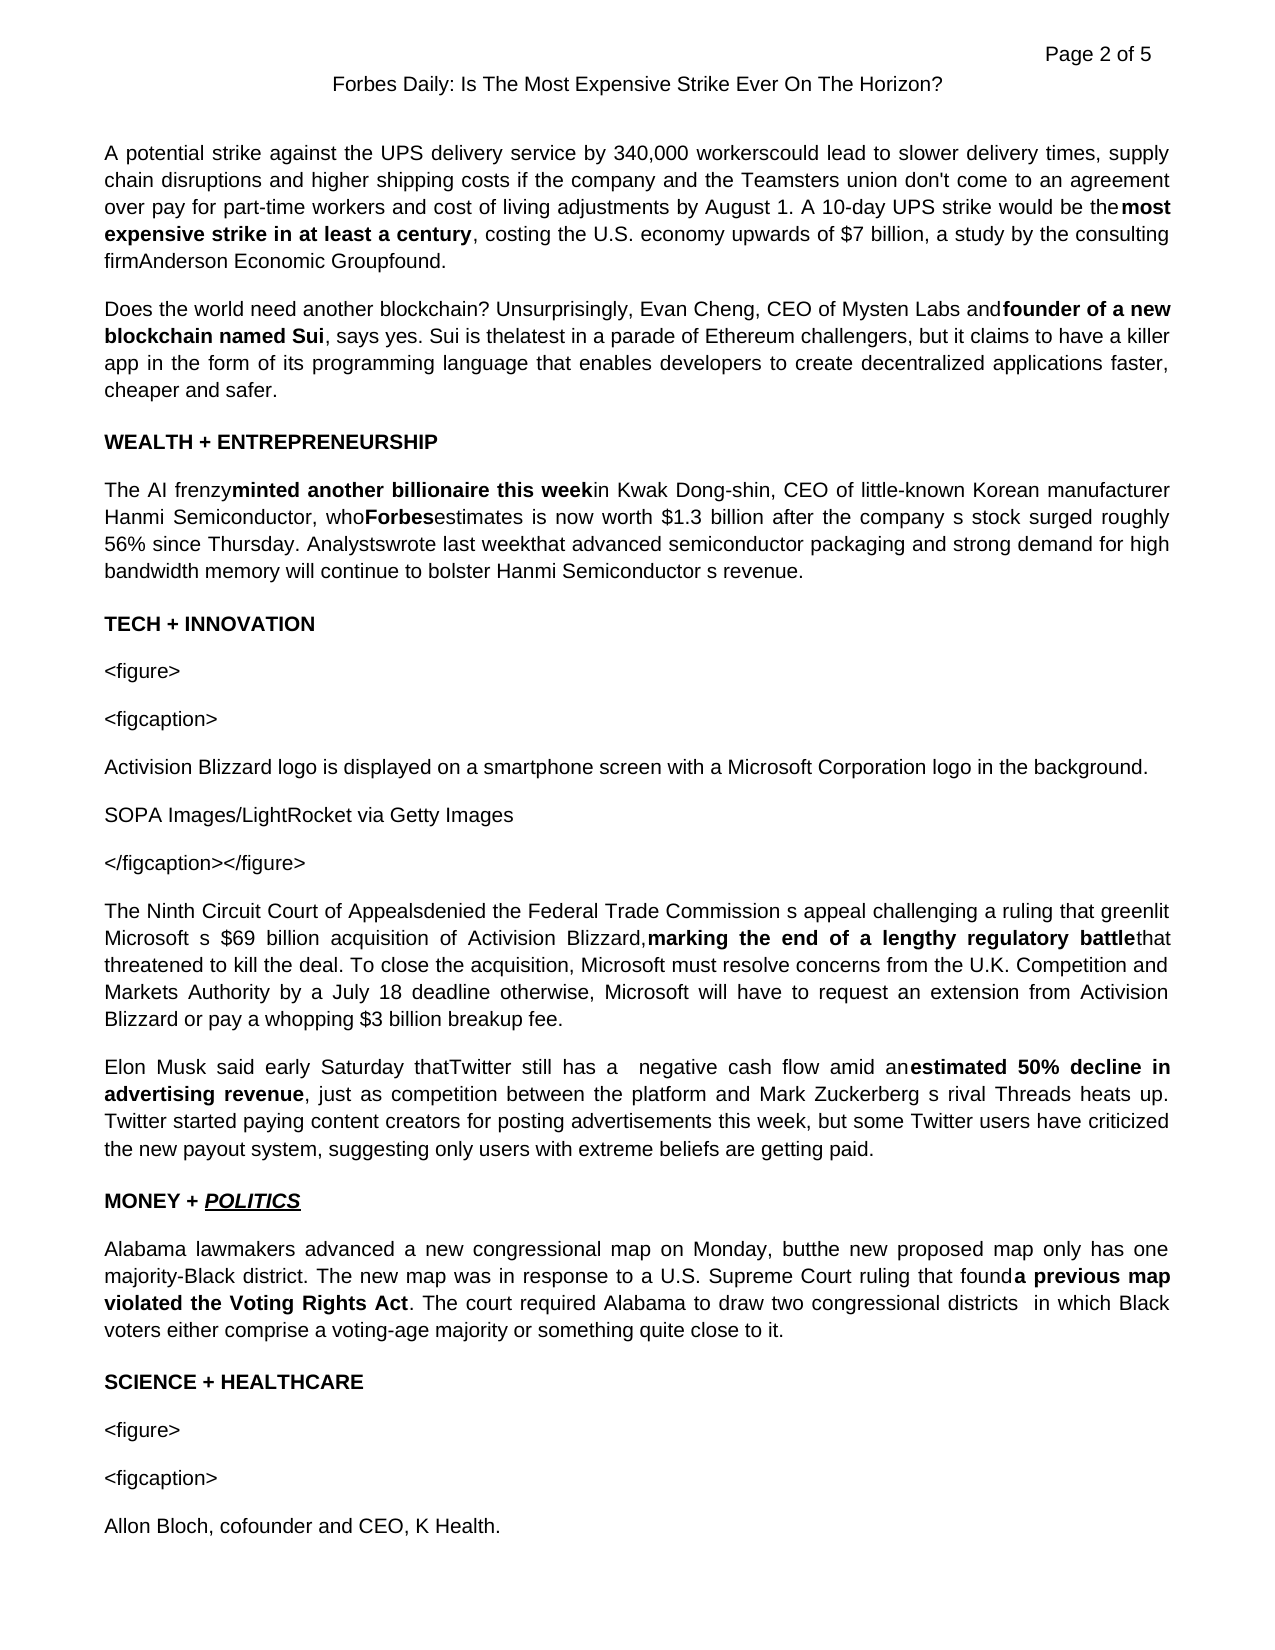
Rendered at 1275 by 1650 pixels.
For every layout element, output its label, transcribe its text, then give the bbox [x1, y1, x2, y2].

text A potential strike against the UPS delivery service by 340,000 workerscould lead to slower delivery times, supply chain disruptions and higher shipping costs if the company and the Teamsters union don't come to an agreement over pay for part-time workers and cost of living adjustments by August 1. A 10-day UPS strike would be themost expensive strike in at least a century, costing the U.S. economy upwards of $7 billion, a study by the consulting firmAnderson Economic Groupfound. [104, 137, 1171, 273]
text </figcaption></figure> [104, 848, 1171, 875]
text <figcaption> [104, 704, 1171, 731]
text Alabama lawmakers advanced a new congressional map on Monday, butthe new proposed map only has one majority-Black district. The new map was in response to a U.S. Supreme Court ruling that founda previous map violated the Voting Rights Act. The court required Alabama to draw two congressional districts in which Black voters either comprise a voting-age majority or something quite close to it. [104, 1233, 1171, 1342]
text <figure> [104, 656, 1171, 683]
text The Ninth Circuit Court of Appealsdenied the Federal Trade Commission s appeal challenging a ruling that greenlit Microsoft s $69 billion acquisition of Activision Blizzard,marking the end of a lengthy regulatory battlethat threatened to kill the deal. To close the acquisition, Microsoft must resolve concerns from the U.K. Competition and Markets Authority by a July 18 deadline otherwise, Microsoft will have to request an extension from Activision Blizzard or pay a whopping $3 billion breakup fee. [104, 896, 1171, 1031]
text Does the world need another blockchain? Unsurprisingly, Evan Cheng, CEO of Mysten Labs andfounder of a new blockchain named Sui, says yes. Sui is thelatest in a parade of Ethereum challengers, but it claims to have a killer app in the form of its programming language that enables developers to create decentralized applications faster, cheaper and safer. [104, 294, 1171, 402]
text The AI frenzyminted another billionaire this weekin Kwak Dong-shin, CEO of little-known Korean manufacturer Hanmi Semiconductor, whoForbesestimates is now worth $1.3 billion after the company s stock surged roughly 56% since Thursday. Analystswrote last weekthat advanced semiconductor packaging and strong demand for high bandwidth memory will continue to bolster Hanmi Semiconductor s revenue. [104, 475, 1171, 583]
text Allon Bloch, cofounder and CEO, K Health. [104, 1510, 1171, 1537]
text Activision Blizzard logo is displayed on a smartphone screen with a Microsoft Corporation logo in the background. [104, 752, 1171, 779]
text Elon Musk said early Saturday thatTwitter still has a negative cash flow amid anestimated 50% decline in advertising revenue, just as competition between the platform and Mark Zuckerberg s rival Threads heats up. Twitter started paying content creators for posting advertisements this week, but some Twitter users have criticized the new payout system, suggesting only users with extreme beliefs are getting paid. [104, 1052, 1171, 1160]
text SCIENCE + HEALTHCARE [104, 1367, 1171, 1394]
text WEALTH + ENTREPRENEURSHIP [104, 427, 1171, 454]
text <figure> [104, 1414, 1171, 1442]
text <figcaption> [104, 1462, 1171, 1489]
text TECH + INNOVATION [104, 608, 1171, 635]
text MONEY + POLITICS [104, 1185, 1171, 1212]
text SOPA Images/LightRocket via Getty Images [104, 800, 1171, 827]
